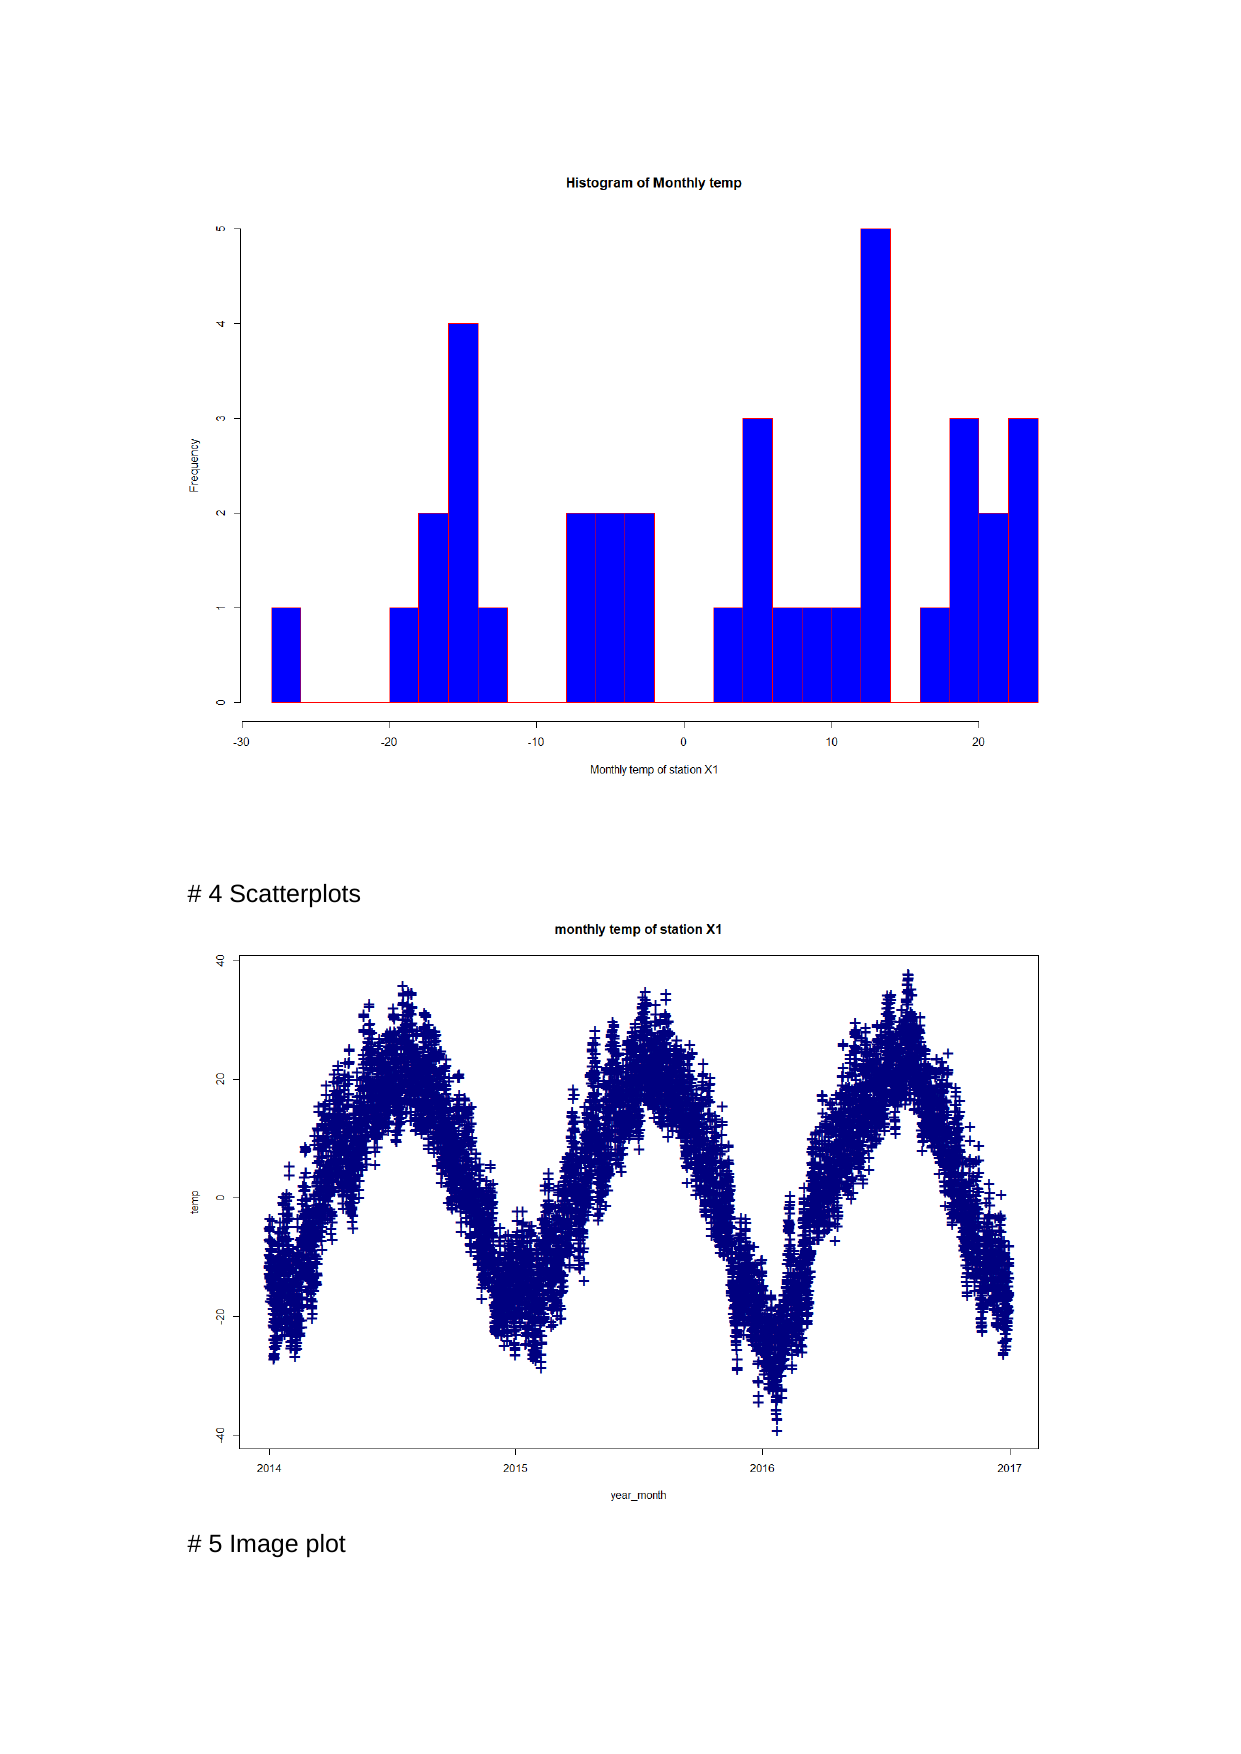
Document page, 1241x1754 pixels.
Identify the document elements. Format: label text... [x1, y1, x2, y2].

picture [187, 909, 1053, 1508]
text # 4 Scatterplots [187, 877, 1053, 909]
text # 5 Image plot [187, 1527, 1053, 1559]
picture [187, 162, 1053, 781]
